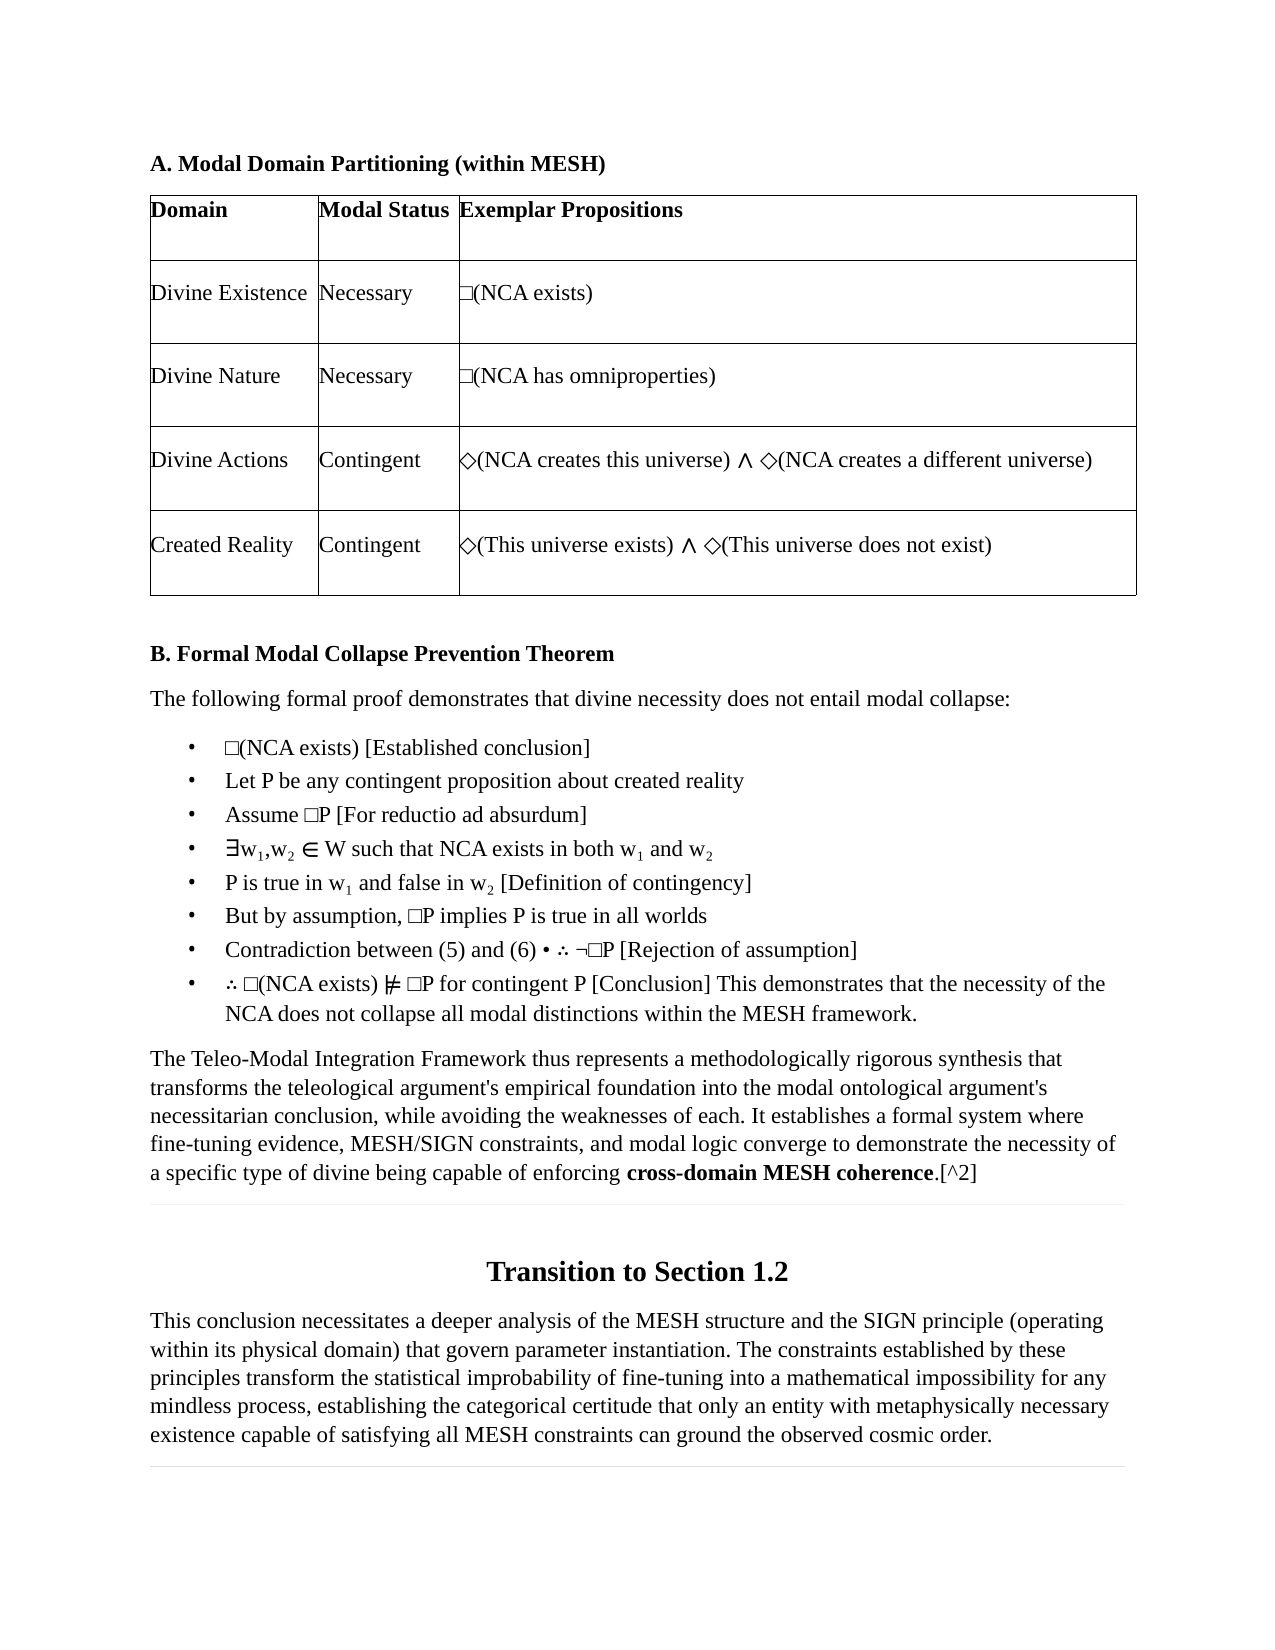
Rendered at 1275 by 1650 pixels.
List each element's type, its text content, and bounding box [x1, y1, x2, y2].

list Assume □P [For reductio ad absurdum] [187, 798, 1125, 829]
table_header Domain [151, 196, 318, 259]
text The following formal proof demonstrates that divine necessity does not entail modal collapse: [150, 685, 1125, 712]
table_cell Created Reality [151, 511, 318, 595]
text A. Modal Domain Partitioning (within MESH) [150, 150, 1125, 176]
list Let P be any contingent proposition about created reality [187, 764, 1125, 796]
table_cell Necessary [319, 344, 459, 426]
table_cell □(NCA has omniproperties) [460, 344, 1136, 426]
list □(NCA exists) [Established conclusion] [187, 731, 1125, 762]
table_cell Contingent [319, 511, 459, 595]
table_header Modal Status [319, 196, 459, 259]
list P is true in w₁ and false in w₂ [Definition of contingency] [187, 866, 1125, 897]
list But by assumption, □P implies P is true in all worlds [187, 899, 1125, 931]
table_cell □(NCA exists) [460, 261, 1136, 343]
text Transition to Section 1.2 [150, 1254, 1125, 1288]
table_cell Necessary [319, 261, 459, 343]
table_cell ◇(This universe exists) ∧ ◇(This universe does not exist) [460, 511, 1136, 595]
list ∃w₁,w₂ ∈ W such that NCA exists in both w₁ and w₂ [187, 832, 1125, 863]
table_cell ◇(NCA creates this universe) ∧ ◇(NCA creates a different universe) [460, 427, 1136, 510]
text This conclusion necessitates a deeper analysis of the MESH structure and the SIGN principle (operating within its physical domain) that govern parameter instantiation. The constraints established by these principles transform the statistical improbability of fine-tuning into a mathematical impossibility for any mindless process, establishing the categorical certitude that only an entity with metaphysically necessary existence capable of satisfying all MESH constraints can ground the observed cosmic order. [150, 1307, 1125, 1447]
table_cell Divine Nature [151, 344, 318, 426]
list ∴ □(NCA exists) ⊭ □P for contingent P [Conclusion] This demonstrates that the necessity of the NCA does not collapse all modal distinctions within the MESH framework. [187, 967, 1125, 1026]
text B. Formal Modal Collapse Prevention Theorem [150, 640, 1125, 667]
list Contradiction between (5) and (6) • ∴ ¬□P [Rejection of assumption] [187, 933, 1125, 964]
table_cell Contingent [319, 427, 459, 510]
table_cell Divine Existence [151, 261, 318, 343]
table_header Exemplar Propositions [460, 196, 1136, 259]
table_cell Divine Actions [151, 427, 318, 510]
text The Teleo-Modal Integration Framework thus represents a methodologically rigorous synthesis that transforms the teleological argument's empirical foundation into the modal ontological argument's necessitarian conclusion, while avoiding the weaknesses of each. It establishes a formal system where fine-tuning evidence, MESH/SIGN constraints, and modal logic converge to demonstrate the necessity of a specific type of divine being capable of enforcing cross-domain MESH coherence.[^2] [150, 1045, 1125, 1185]
